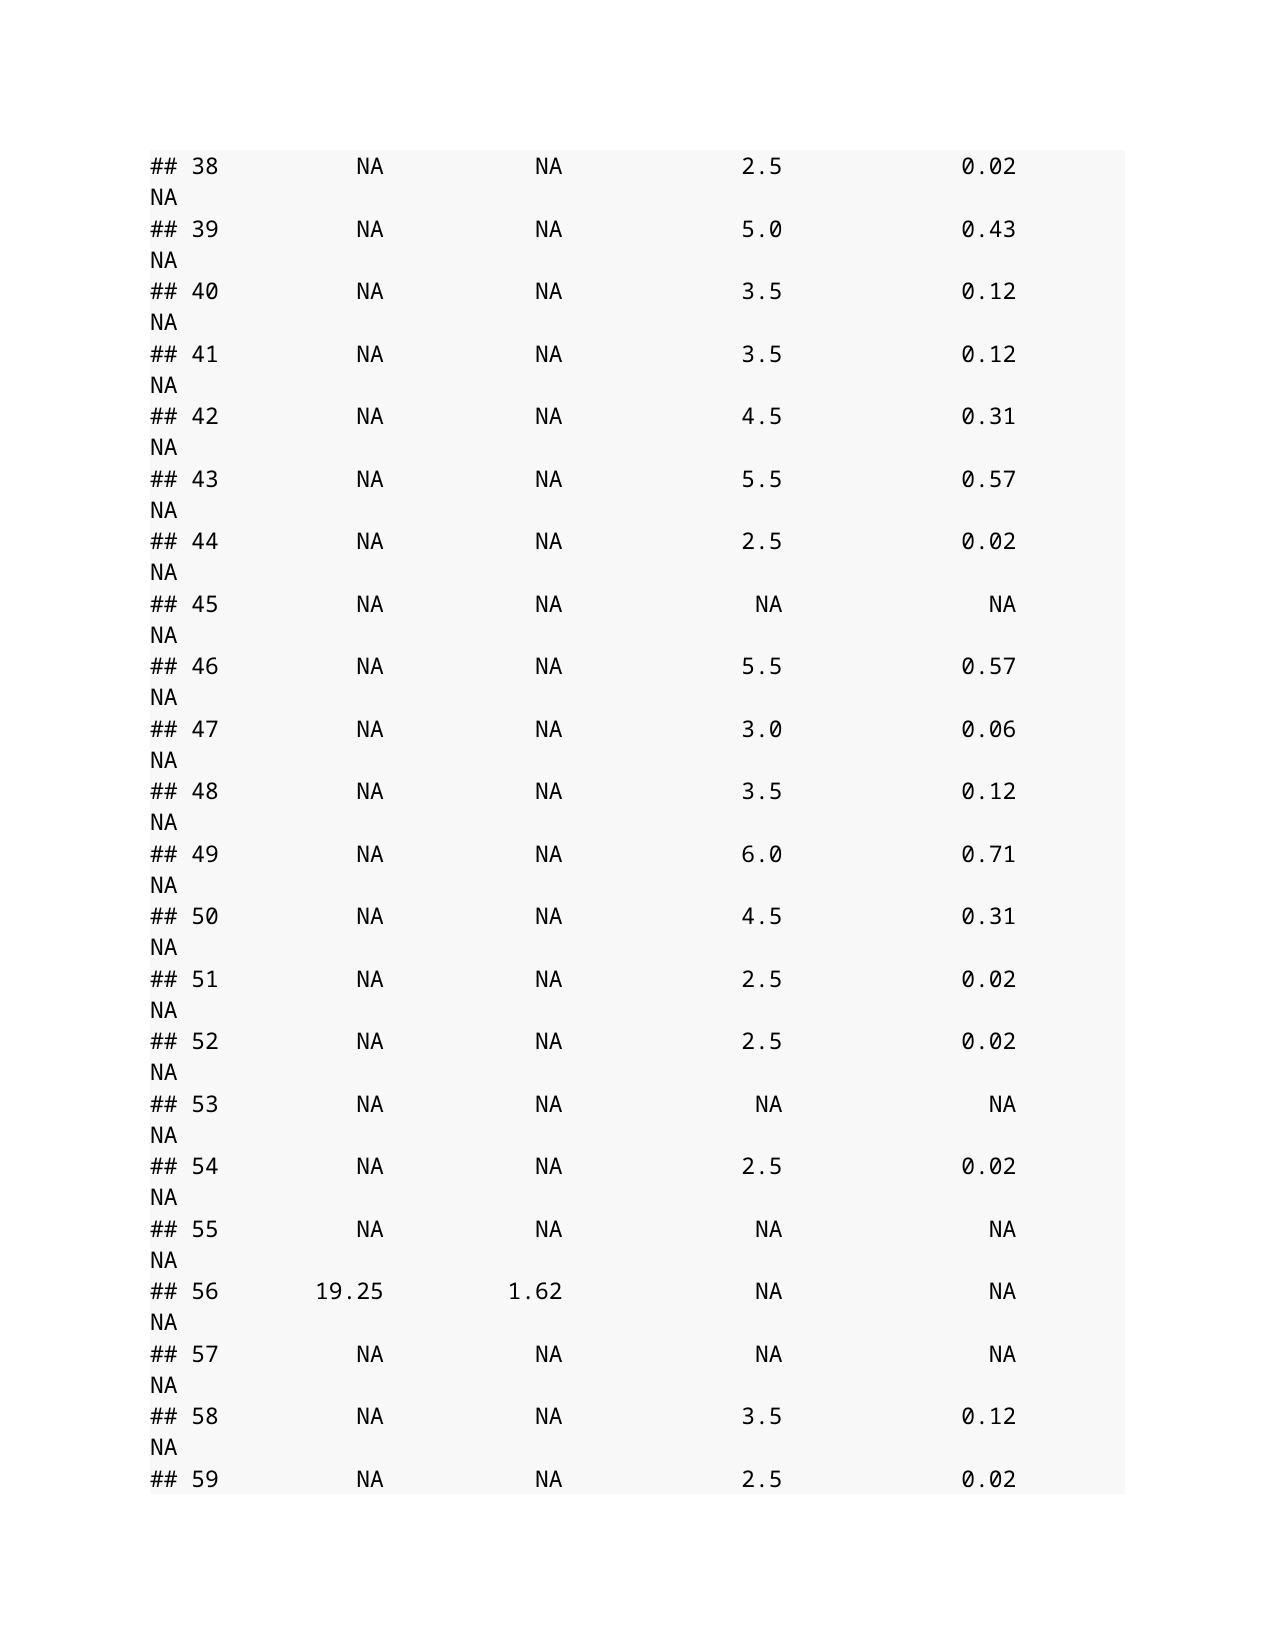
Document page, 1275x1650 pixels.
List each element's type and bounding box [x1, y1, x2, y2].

text [150, 150, 1125, 1494]
